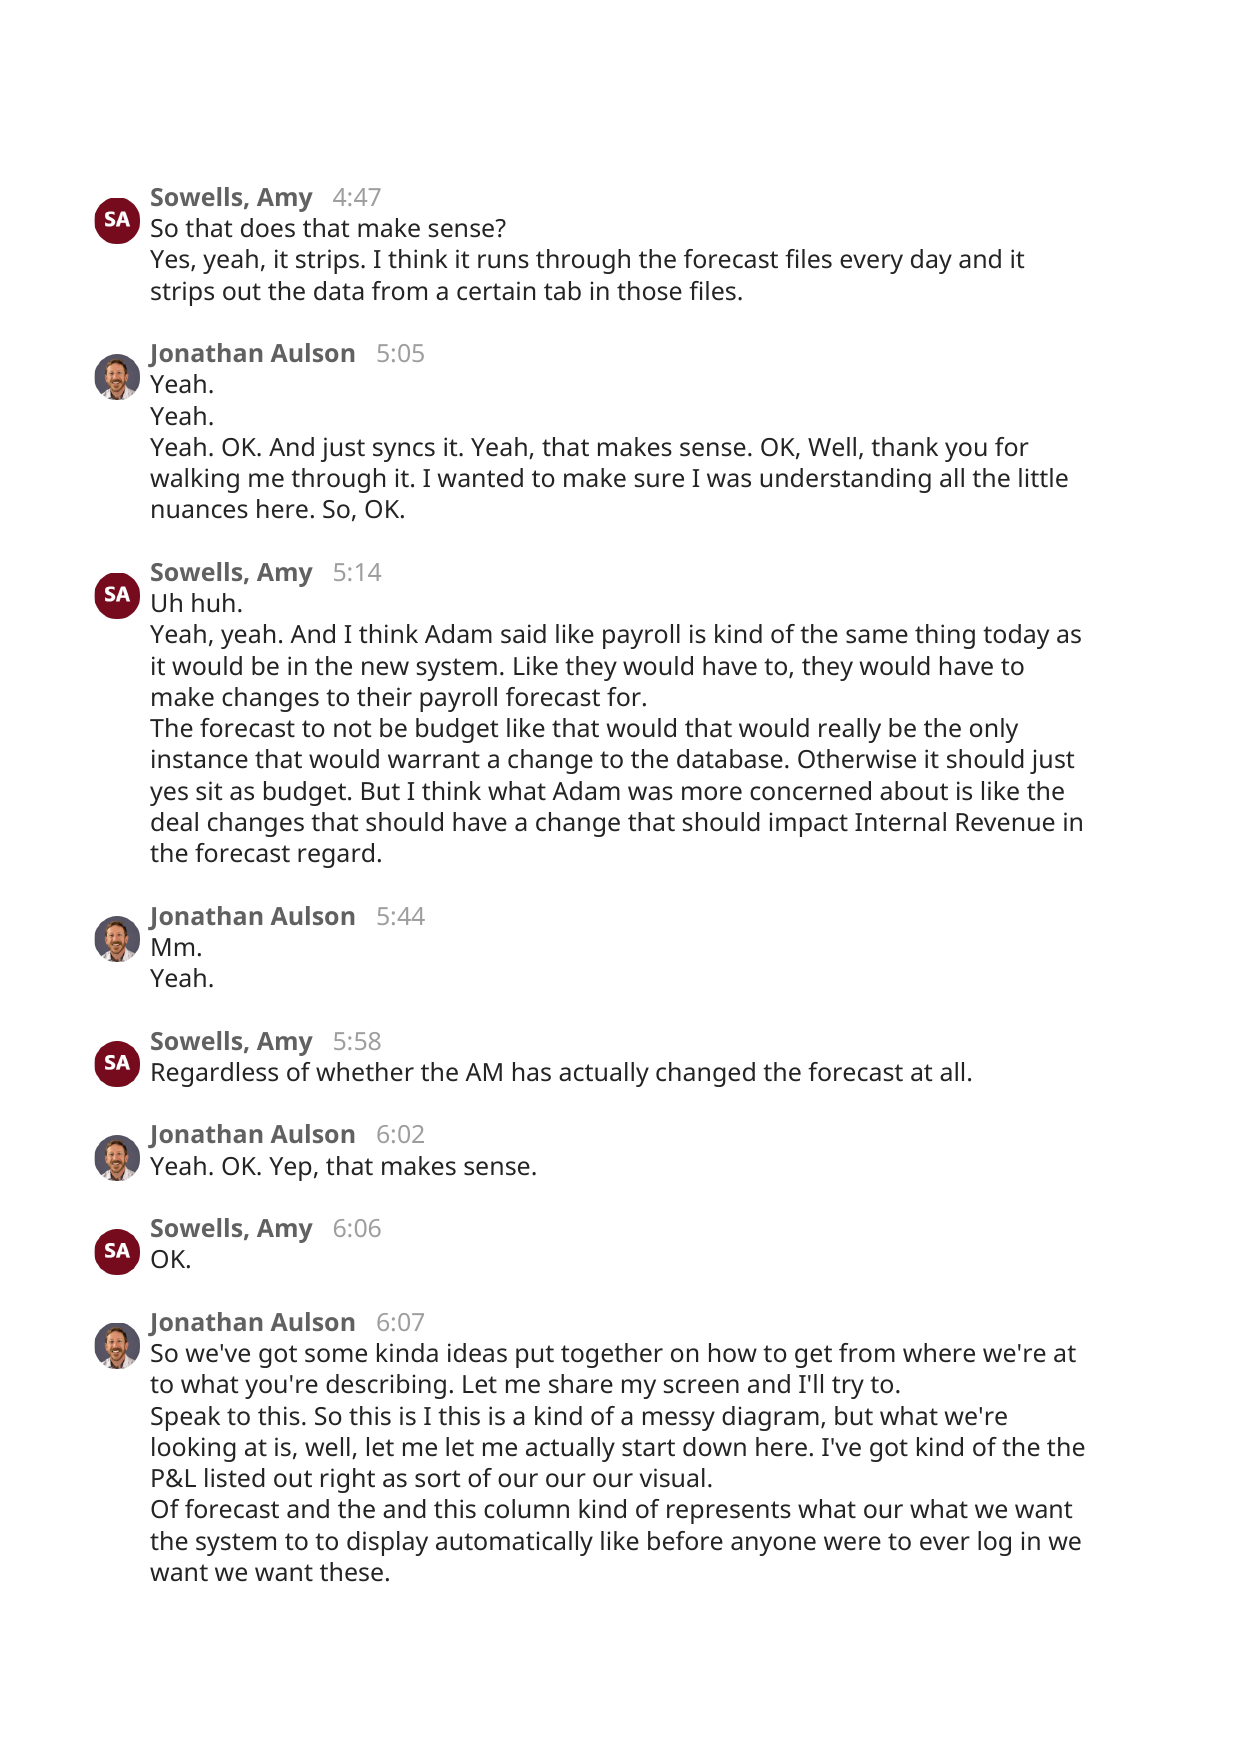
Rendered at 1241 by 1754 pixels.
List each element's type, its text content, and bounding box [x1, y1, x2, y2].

text Sowells, Amy 4:47 So that does that make sense? Yes, yeah, it strips. I think it runs through the forecast files every day and it strips out the data from a certain tab in those files. [150, 150, 1090, 306]
picture [94, 354, 140, 400]
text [150, 1275, 1090, 1587]
picture [94, 1041, 140, 1087]
picture [94, 573, 140, 619]
text Sowells, Amy 6:06 OK. [150, 1181, 1090, 1275]
text Jonathan Aulson 6:02 Yeah. OK. Yep, that makes sense. [150, 1087, 1090, 1181]
text Sowells, Amy 5:14 Uh huh. Yeah, yeah. And I think Adam said like payroll is kind of the same thing today as it would be in the new system. Like they would have to, they would have to make changes to their payroll forecast for. The forecast to not be budget like that would that would really be the only instance that would warrant a change to the database. Otherwise it should just yes sit as budget. But I think what Adam was more concerned about is like the deal changes that should have a change that should impact Internal Revenue in the forecast regard. [150, 525, 1090, 869]
text Sowells, Amy 5:58 Regardless of whether the AM has actually changed the forecast at all. [150, 994, 1090, 1087]
picture [94, 1323, 140, 1369]
picture [94, 1135, 140, 1181]
picture [94, 916, 140, 962]
picture [94, 198, 140, 244]
picture [94, 1229, 140, 1275]
text Jonathan Aulson 5:05 Yeah. Yeah. Yeah. OK. And just syncs it. Yeah, that makes sense. OK, Well, thank you for walking me through it. I wanted to make sure I was understanding all the little nuances here. So, OK. [150, 306, 1090, 525]
text Jonathan Aulson 5:44 Mm. Yeah. [150, 869, 1090, 994]
